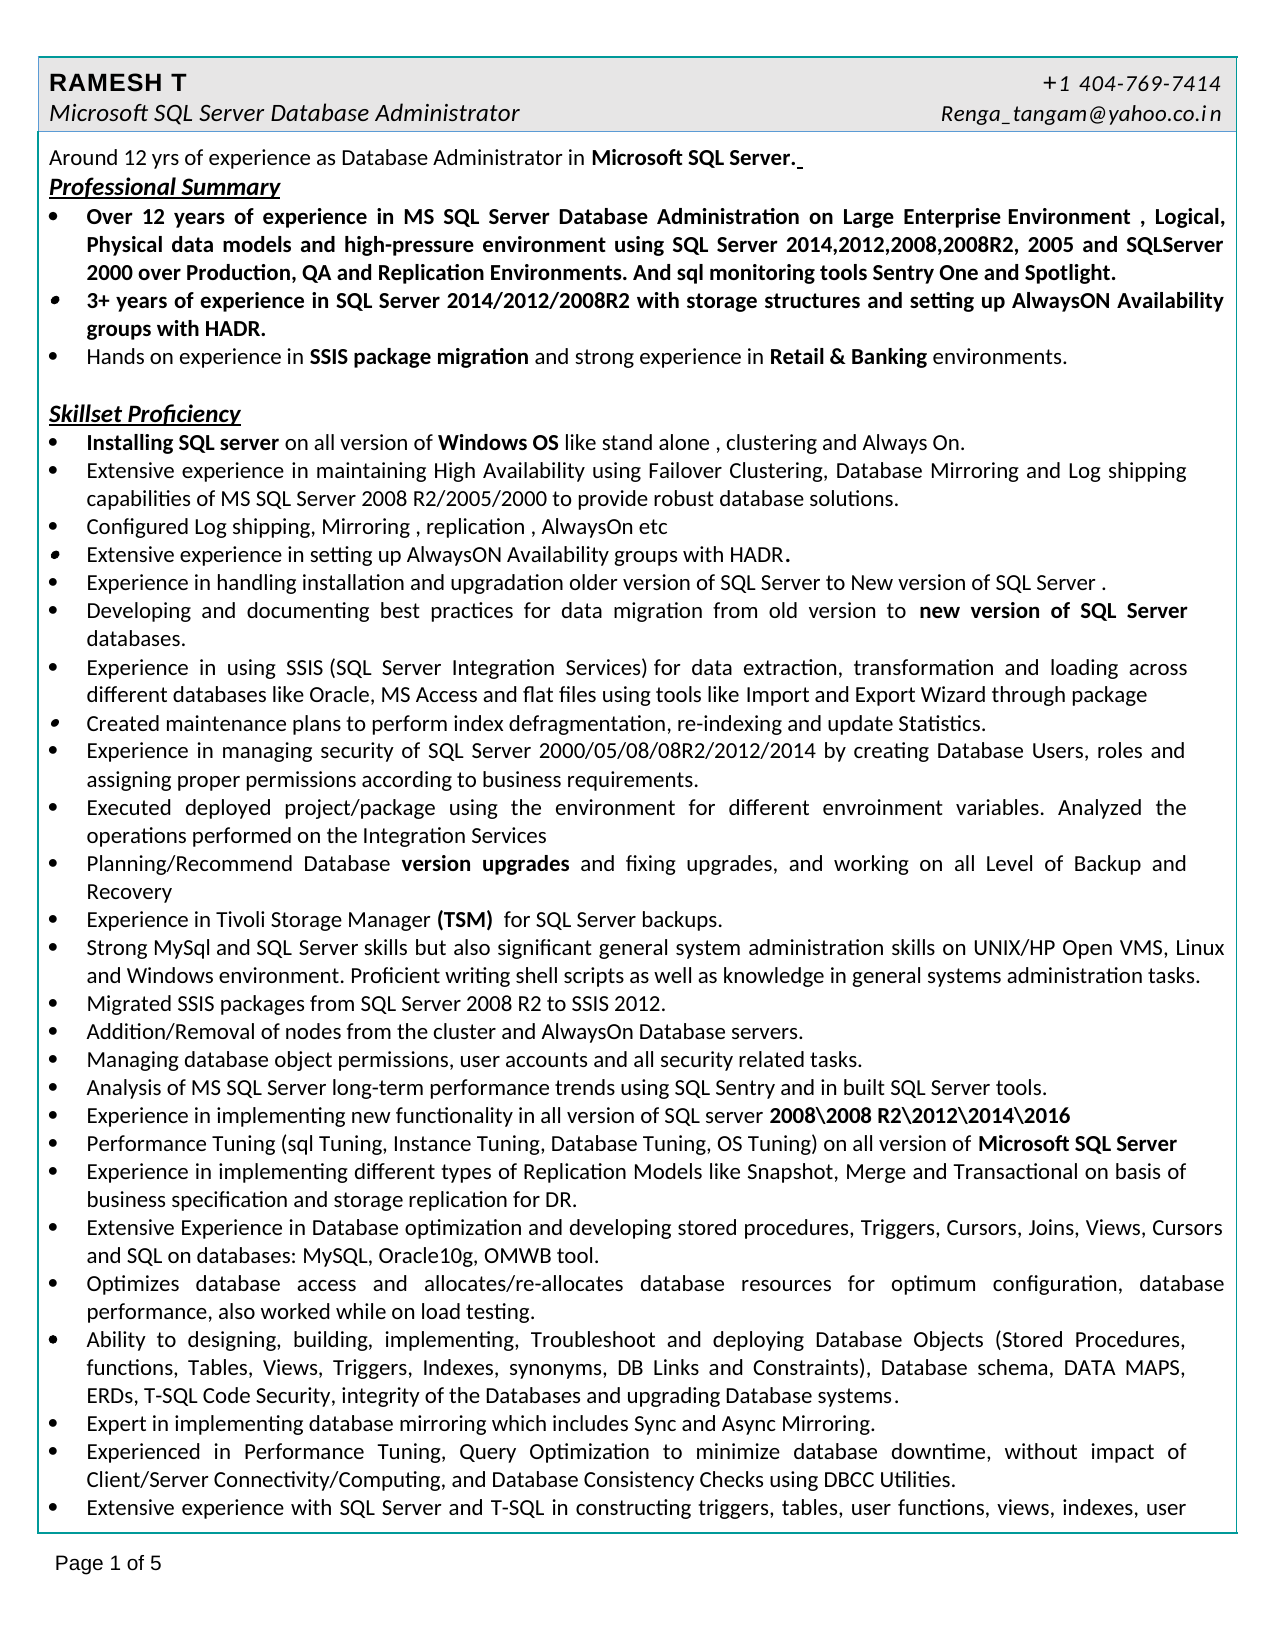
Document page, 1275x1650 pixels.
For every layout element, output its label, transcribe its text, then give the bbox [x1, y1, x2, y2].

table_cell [39, 132, 1236, 1532]
table_header RAMESH T +1 404-769-7414 Microsoft SQL Server Database Administrator Renga_tangam@yahoo.co.in [39, 58, 1236, 131]
